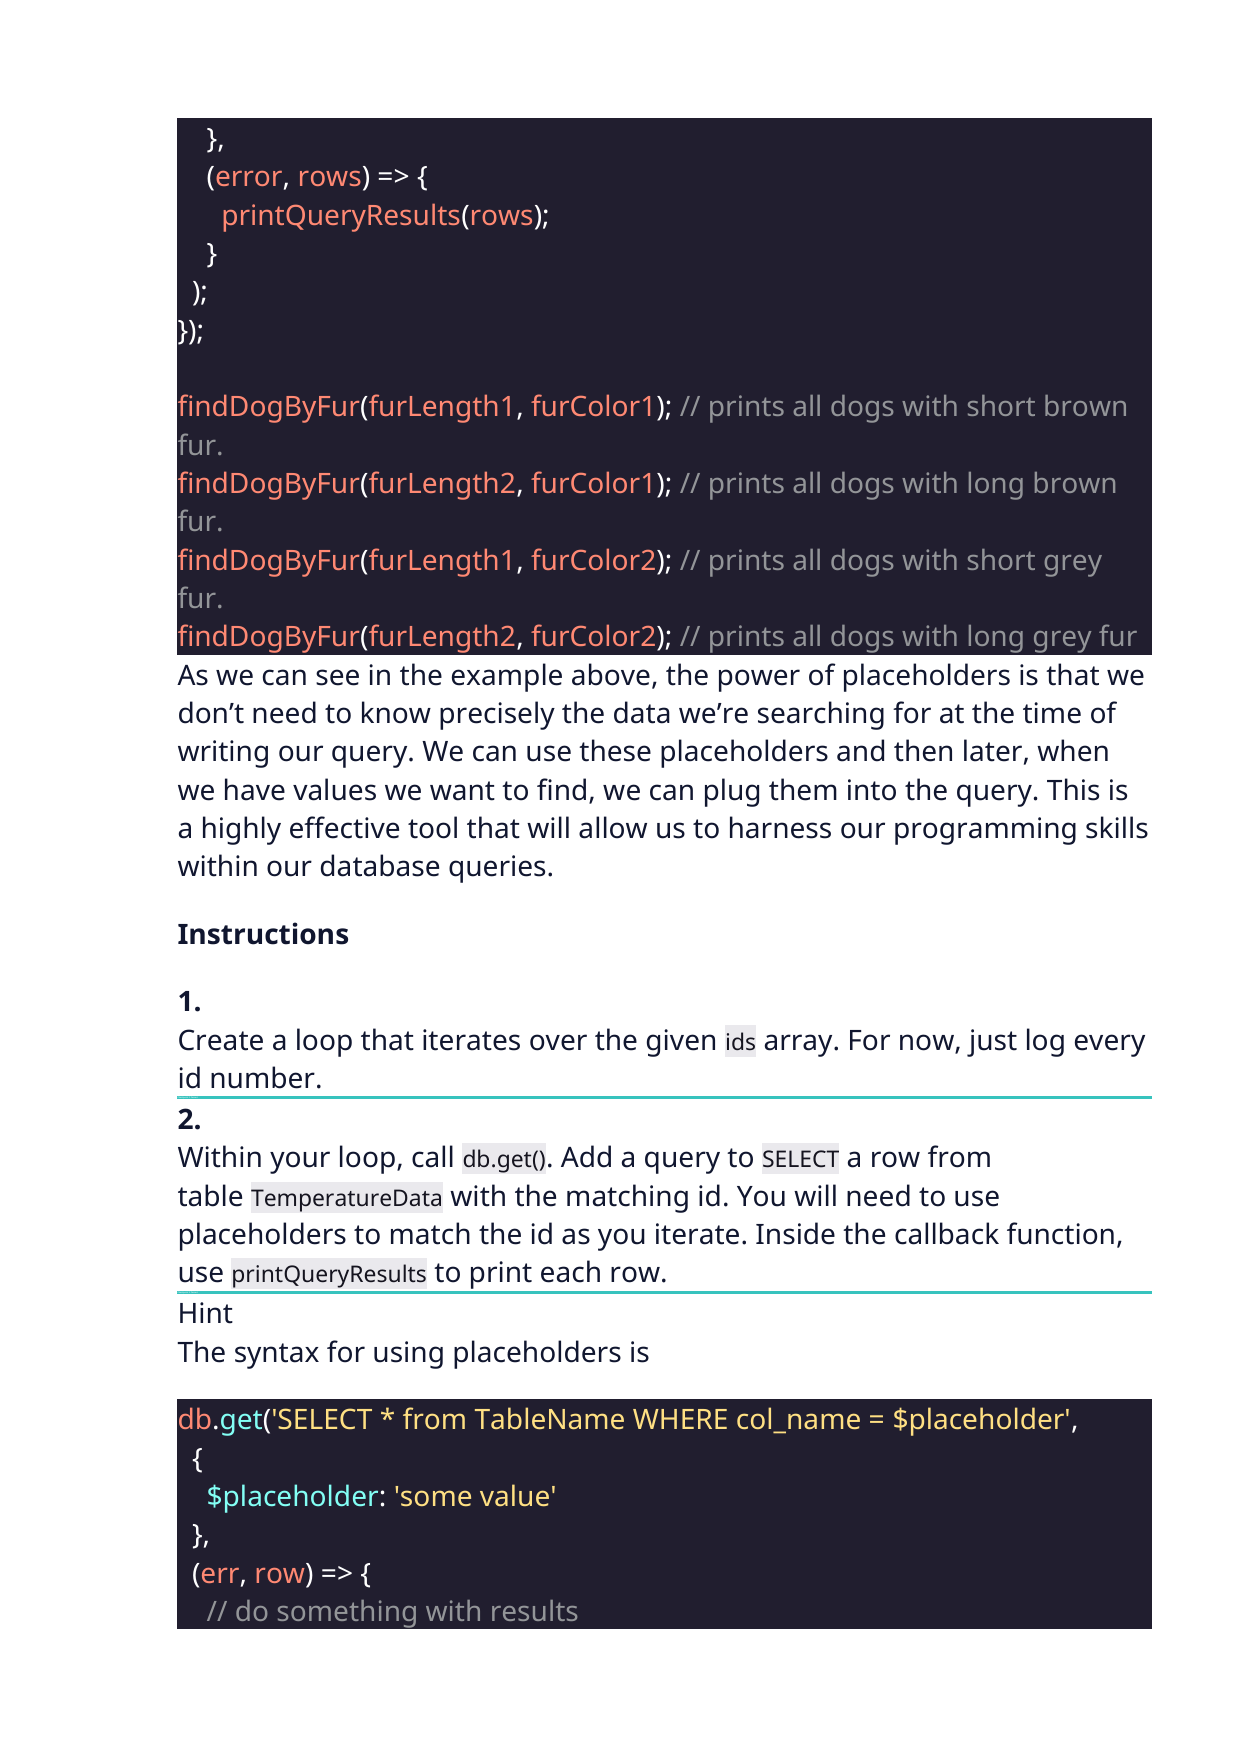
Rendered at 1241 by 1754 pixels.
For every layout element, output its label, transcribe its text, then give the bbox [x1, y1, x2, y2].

text The syntax for using placeholders is [177, 1332, 1152, 1370]
text As we can see in the example above, the power of placeholders is that we don’t need to know precisely the data we’re searching for at the time of writing our query. We can use these placeholders and then later, when we have values we want to find, we can plug them into the query. This is a highly effective tool that will allow us to harness our programming skills within our database queries. [177, 655, 1152, 885]
text 1. [177, 981, 1152, 1020]
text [177, 1399, 1152, 1629]
text Instructions [177, 914, 1152, 952]
text Create a loop that iterates over the given ids array. For now, just log every id number. [177, 1020, 1152, 1096]
text Within your loop, call db.get(). Add a query to SELECT a row from table TemperatureData with the matching id. You will need to use placeholders to match the id as you iterate. Inside the callback function, use printQueryResults to print each row. [177, 1138, 1152, 1291]
text 2. [177, 1099, 1152, 1138]
text Hint [177, 1294, 1152, 1332]
